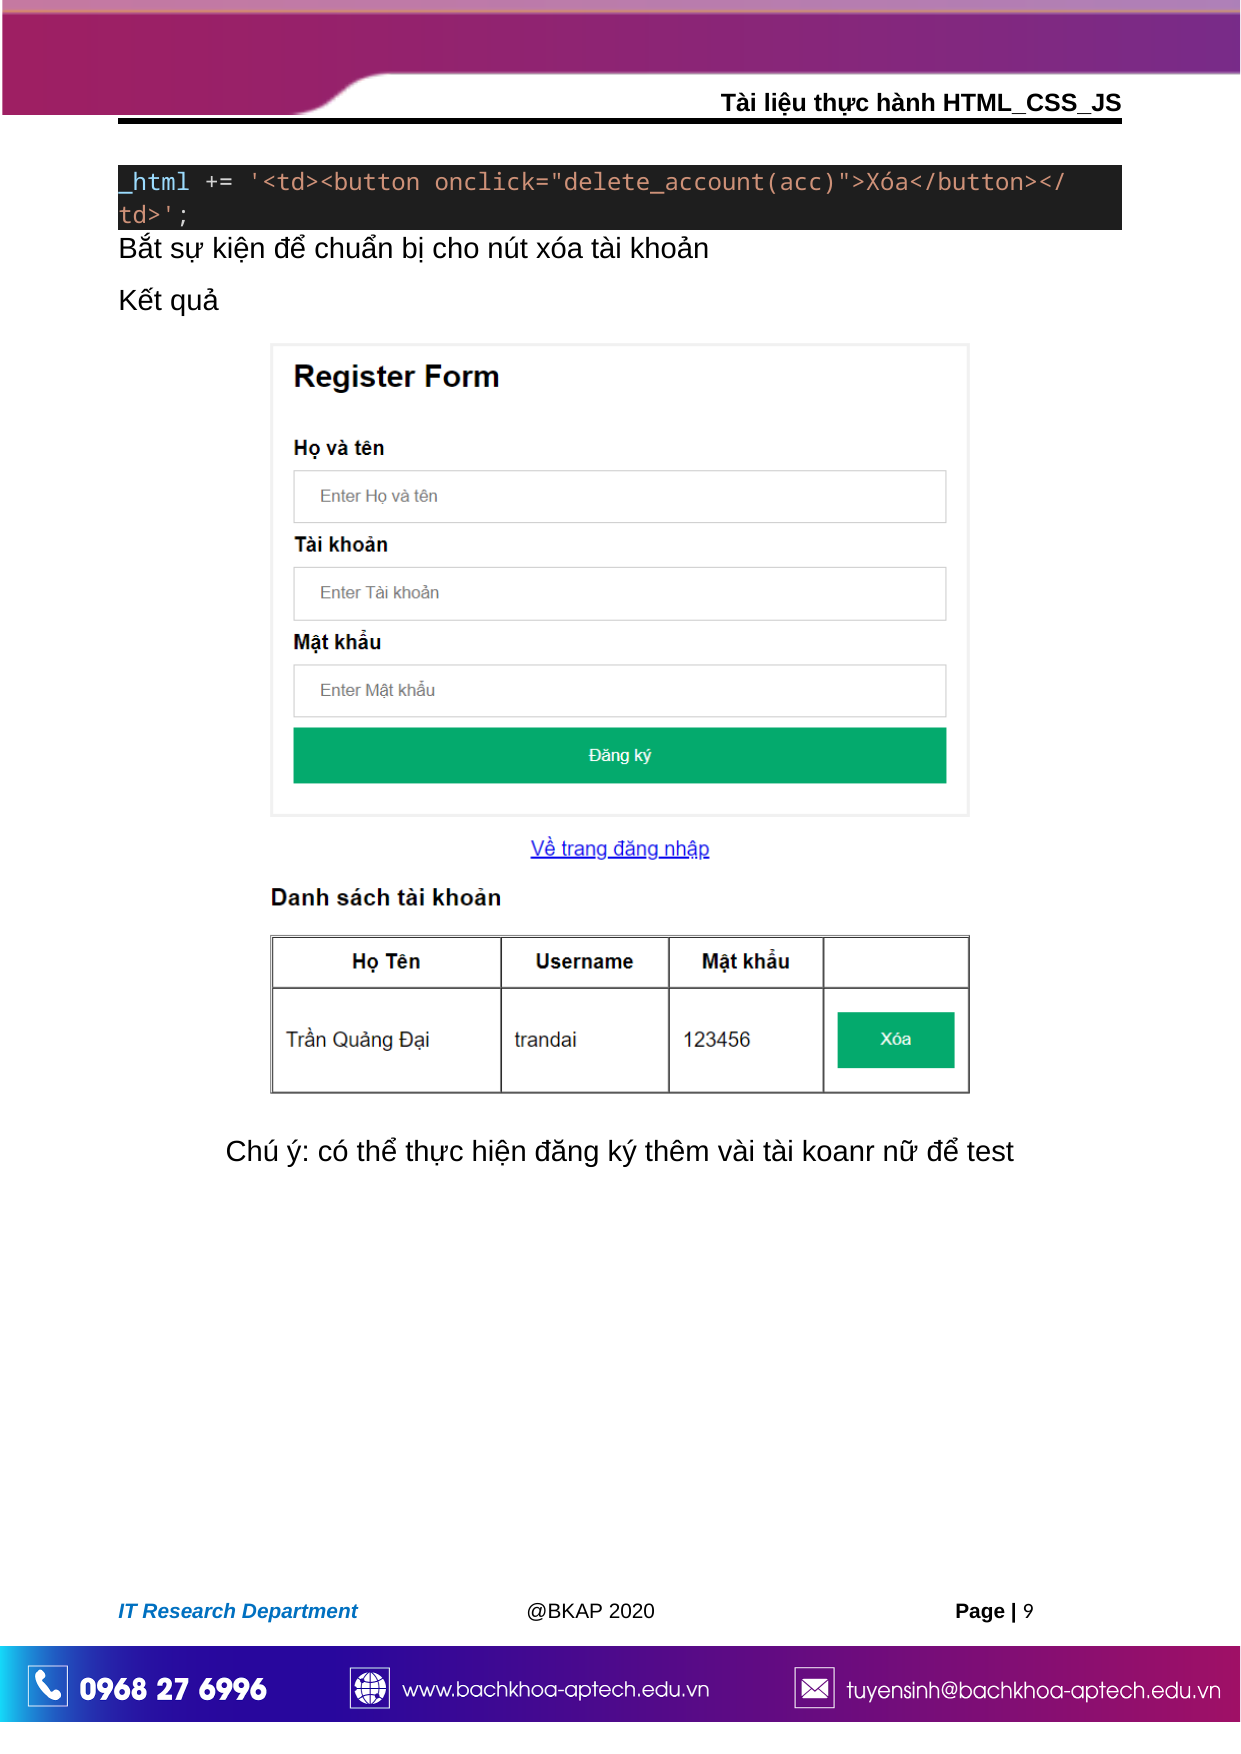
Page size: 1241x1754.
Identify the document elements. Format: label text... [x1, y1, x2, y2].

picture [0, 1646, 1241, 1722]
picture [261, 334, 979, 1120]
text Kết quả [118, 283, 1122, 317]
text _html += '<td><button onclick="delete_account(acc)">Xóa</button></td>'; [118, 165, 1122, 230]
picture [2, 0, 1241, 115]
text Bắt sự kiện để chuẩn bị cho nút xóa tài khoản [118, 231, 1122, 265]
text Chú ý: có thể thực hiện đăng ký thêm vài tài koanr nữ để test [118, 1134, 1122, 1168]
